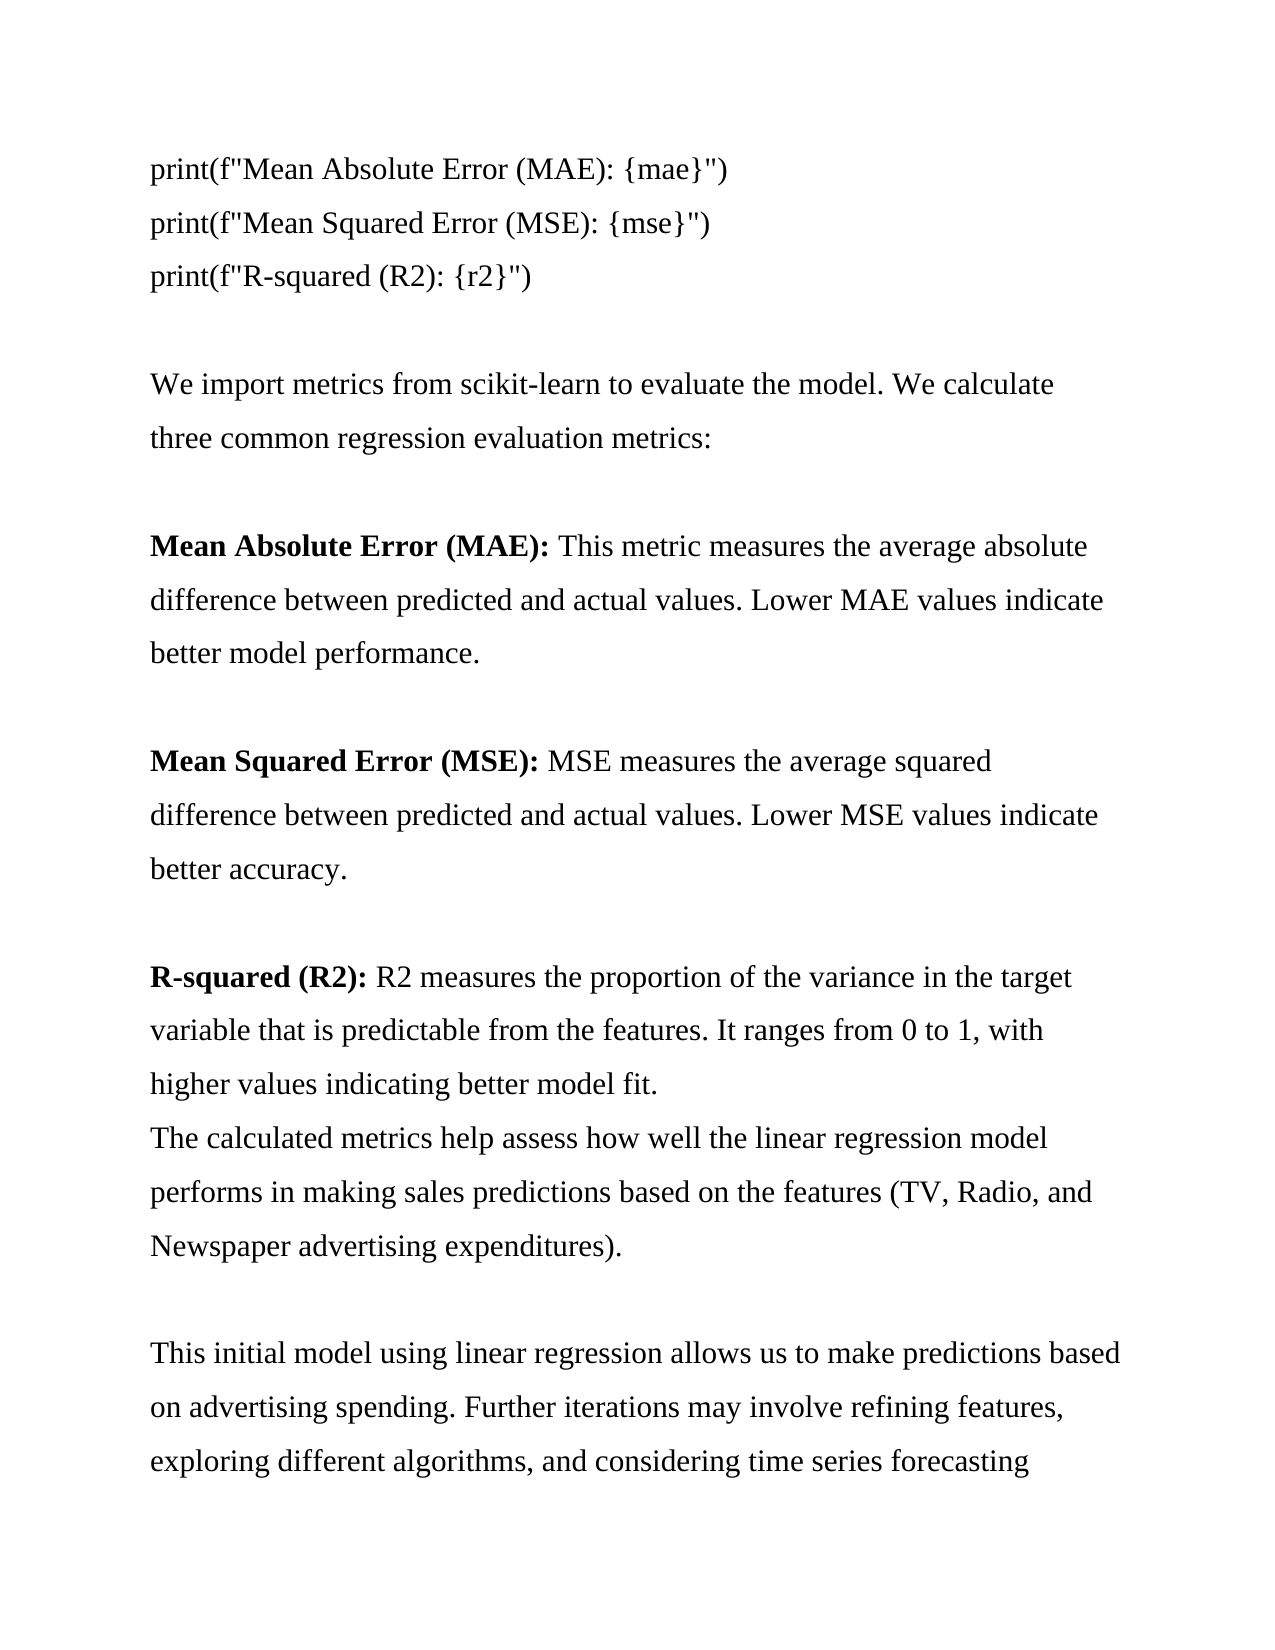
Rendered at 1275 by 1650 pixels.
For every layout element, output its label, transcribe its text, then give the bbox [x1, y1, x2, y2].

text Mean Squared Error (MSE): MSE measures the average squared difference between predicted and actual values. Lower MSE values indicate better accuracy. [150, 742, 1125, 886]
text print(f"Mean Squared Error (MSE): {mse}") [150, 204, 1125, 240]
text print(f"Mean Absolute Error (MAE): {mae}") [150, 150, 1125, 186]
text R-squared (R2): R2 measures the proportion of the variance in the target variable that is predictable from the features. It ranges from 0 to 1, with higher values indicating better model fit. [150, 958, 1125, 1101]
text The calculated metrics help assess how well the linear regression model performs in making sales predictions based on the features (TV, Radio, and Newspaper advertising expenditures). [150, 1119, 1125, 1263]
text Mean Absolute Error (MAE): This metric measures the average absolute difference between predicted and actual values. Lower MAE values indicate better model performance. [150, 527, 1125, 671]
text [150, 1335, 1125, 1478]
text print(f"R-squared (R2): {r2}") [150, 258, 1125, 294]
text We import metrics from scikit-learn to evaluate the model. We calculate three common regression evaluation metrics: [150, 365, 1125, 455]
